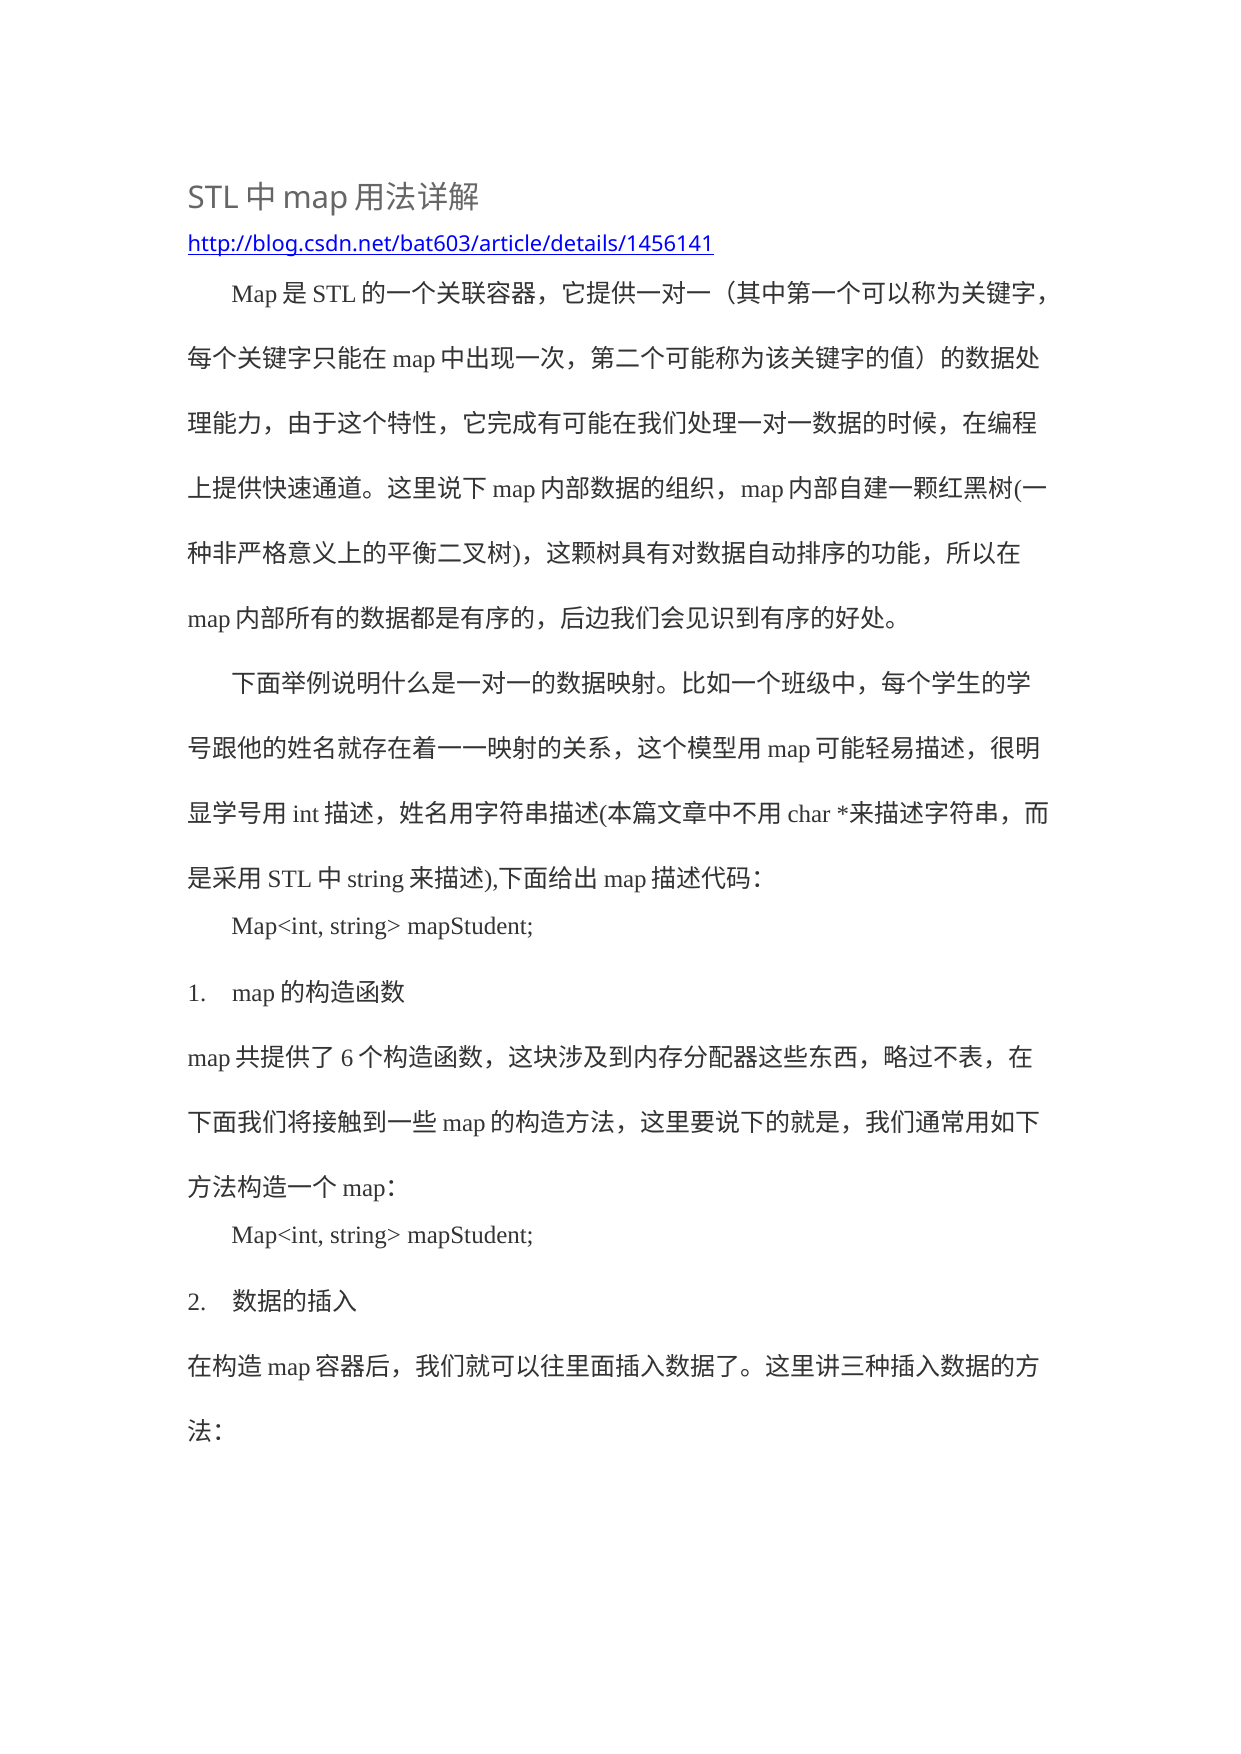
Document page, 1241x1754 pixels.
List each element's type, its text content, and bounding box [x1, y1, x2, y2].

text 下面举例说明什么是一对一的数据映射。比如一个班级中，每个学生的学号跟他的姓名就存在着一一映射的关系，这个模型用map可能轻易描述，很明显学号用int描述，姓名用字符串描述(本篇文章中不用char *来描述字符串，而是采用STL中string来描述),下面给出map描述代码： [187, 649, 1053, 909]
text map共提供了6个构造函数，这块涉及到内存分配器这些东西，略过不表，在下面我们将接触到一些map的构造方法，这里要说下的就是，我们通常用如下方法构造一个map： [187, 1023, 1053, 1218]
text 在构造map容器后，我们就可以往里面插入数据了。这里讲三种插入数据的方法： [187, 1332, 1053, 1462]
text Map<int, string> mapStudent; [187, 909, 1053, 942]
text 2. 数据的插入 [187, 1267, 1053, 1332]
text Map<int, string> mapStudent; [187, 1218, 1053, 1251]
text http://blog.csdn.net/bat603/article/details/1456141 [187, 227, 1053, 259]
text STL中map用法详解 [187, 162, 1053, 227]
text 1. map的构造函数 [187, 958, 1053, 1023]
text Map是STL的一个关联容器，它提供一对一（其中第一个可以称为关键字，每个关键字只能在map中出现一次，第二个可能称为该关键字的值）的数据处理能力，由于这个特性，它完成有可能在我们处理一对一数据的时候，在编程上提供快速通道。这里说下map内部数据的组织，map内部自建一颗红黑树(一种非严格意义上的平衡二叉树)，这颗树具有对数据自动排序的功能，所以在map内部所有的数据都是有序的，后边我们会见识到有序的好处。 [187, 259, 1053, 649]
